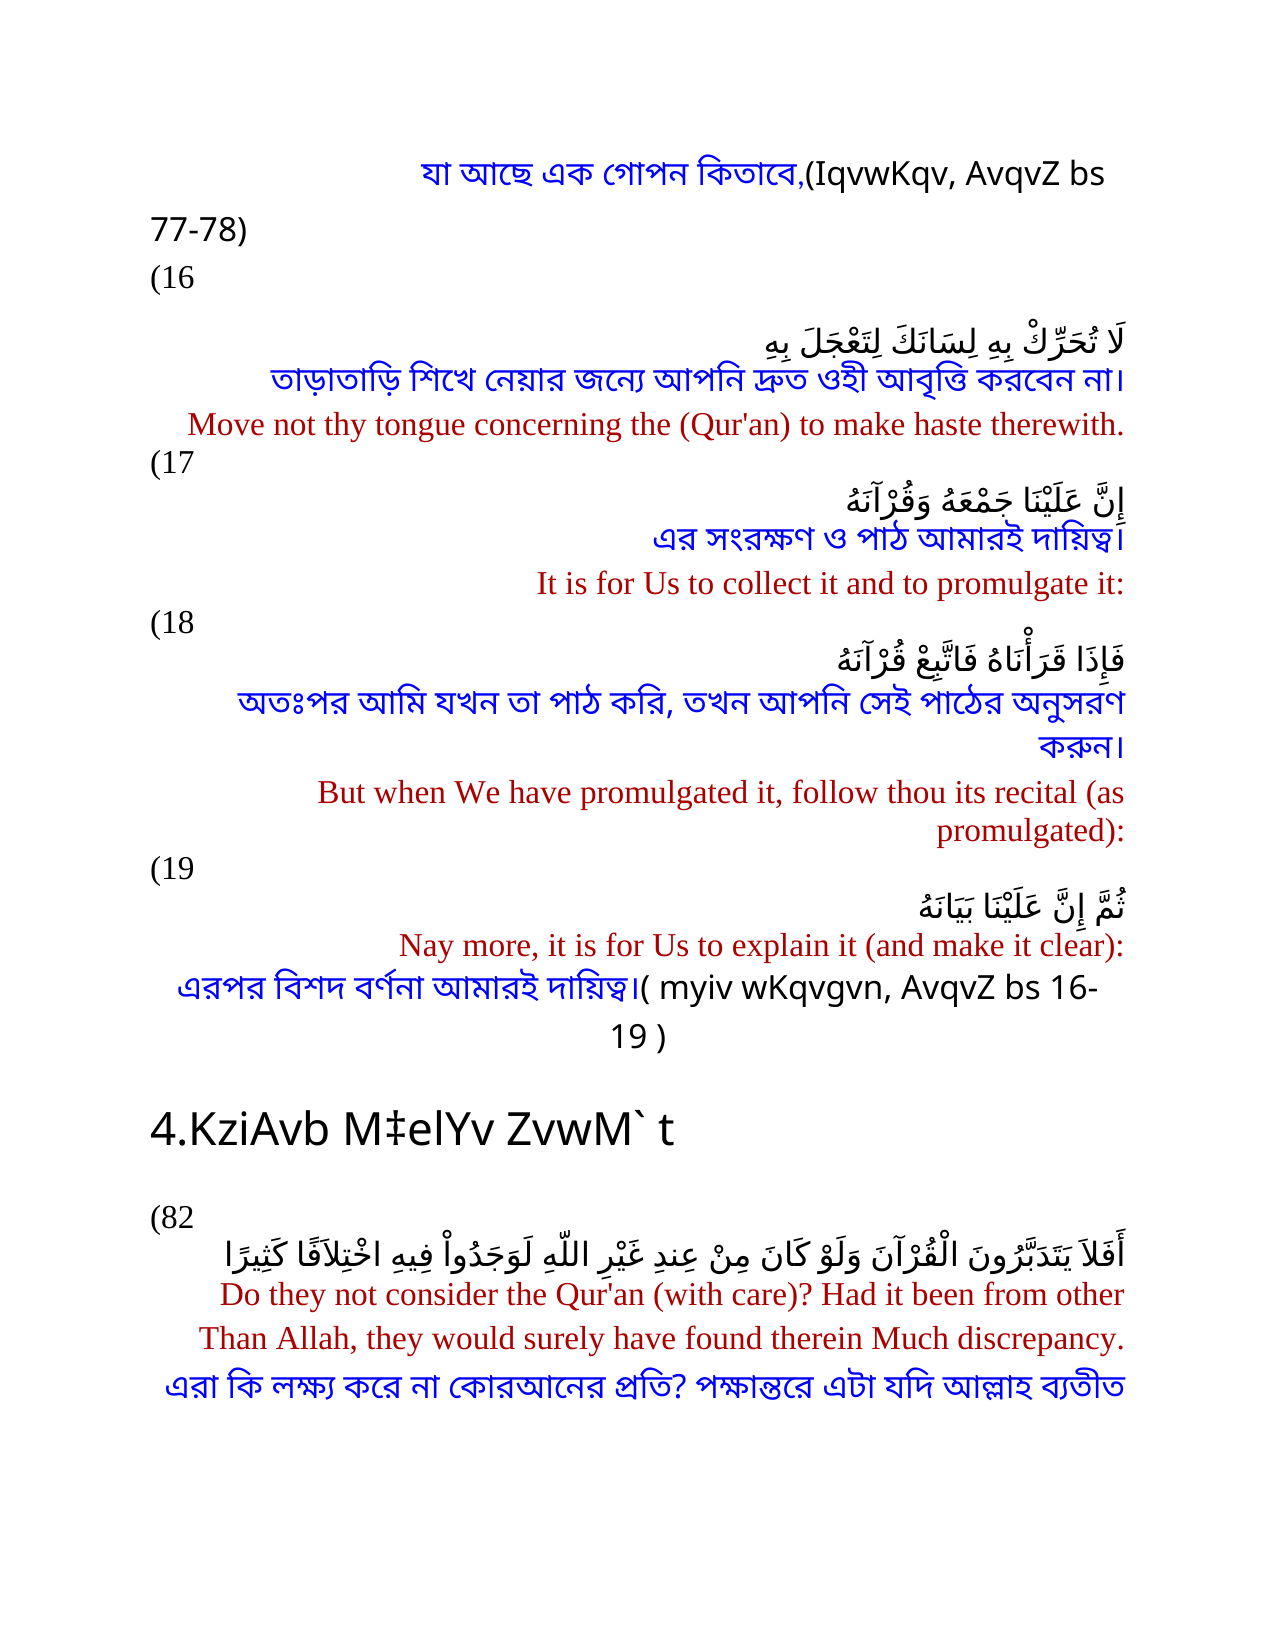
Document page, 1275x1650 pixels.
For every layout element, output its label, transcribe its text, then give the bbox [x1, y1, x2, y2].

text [150, 1274, 1125, 1412]
text Nay more, it is for Us to explain it (and make it clear): [150, 925, 1125, 964]
text এরপর বিশদ বর্ণনা আমারই দায়িত্ব।( myiv wKqvgvn, AvqvZ bs 16-19 ) [150, 964, 1125, 1058]
text তাড়াতাড়ি শিখে নেয়ার জন্যে আপনি দ্রুত ওহী আবৃত্তি করবেন না। [150, 360, 1125, 404]
text أَفَلاَ يَتَدَبَّرُونَ الْقُرْآنَ وَلَوْ كَانَ مِنْ عِندِ غَيْرِ اللّهِ لَوَجَدُواْ فِيهِ اخْتِلاَفًا كَثِيرًا [150, 1236, 1125, 1274]
text فَإِذَا قَرَأْنَاهُ فَاتَّبِعْ قُرْآنَهُ [150, 640, 1125, 679]
text Move not thy tongue concerning the (Qur'an) to make haste therewith. [150, 404, 1125, 443]
text (82 [150, 1159, 1125, 1236]
text It is for Us to collect it and to promulgate it: [150, 564, 1125, 602]
text যা আছে এক গোপন কিতাবে,(IqvwKqv, AvqvZ bs 77-78) (16 [150, 150, 1125, 295]
text But when We have promulgated it, follow thou its recital (as promulgated): [150, 772, 1125, 849]
text (17 [150, 443, 1125, 481]
text ثُمَّ إِنَّ عَلَيْنَا بَيَانَهُ [150, 887, 1125, 925]
text অতঃপর আমি যখন তা পাঠ করি, তখন আপনি সেই পাঠের অনুসরণ করুন। [150, 679, 1125, 772]
text (18 [150, 602, 1125, 640]
text এর সংরক্ষণ ও পাঠ আমারই দায়িত্ব। [150, 519, 1125, 564]
text لَا تُحَرِّكْ بِهِ لِسَانَكَ لِتَعْجَلَ بِهِ [150, 322, 1125, 360]
text (19 [150, 849, 1125, 887]
text 4.KziAvb M‡elYv ZvwM` t [150, 1097, 1125, 1159]
text إِنَّ عَلَيْنَا جَمْعَهُ وَقُرْآنَهُ [150, 481, 1125, 519]
